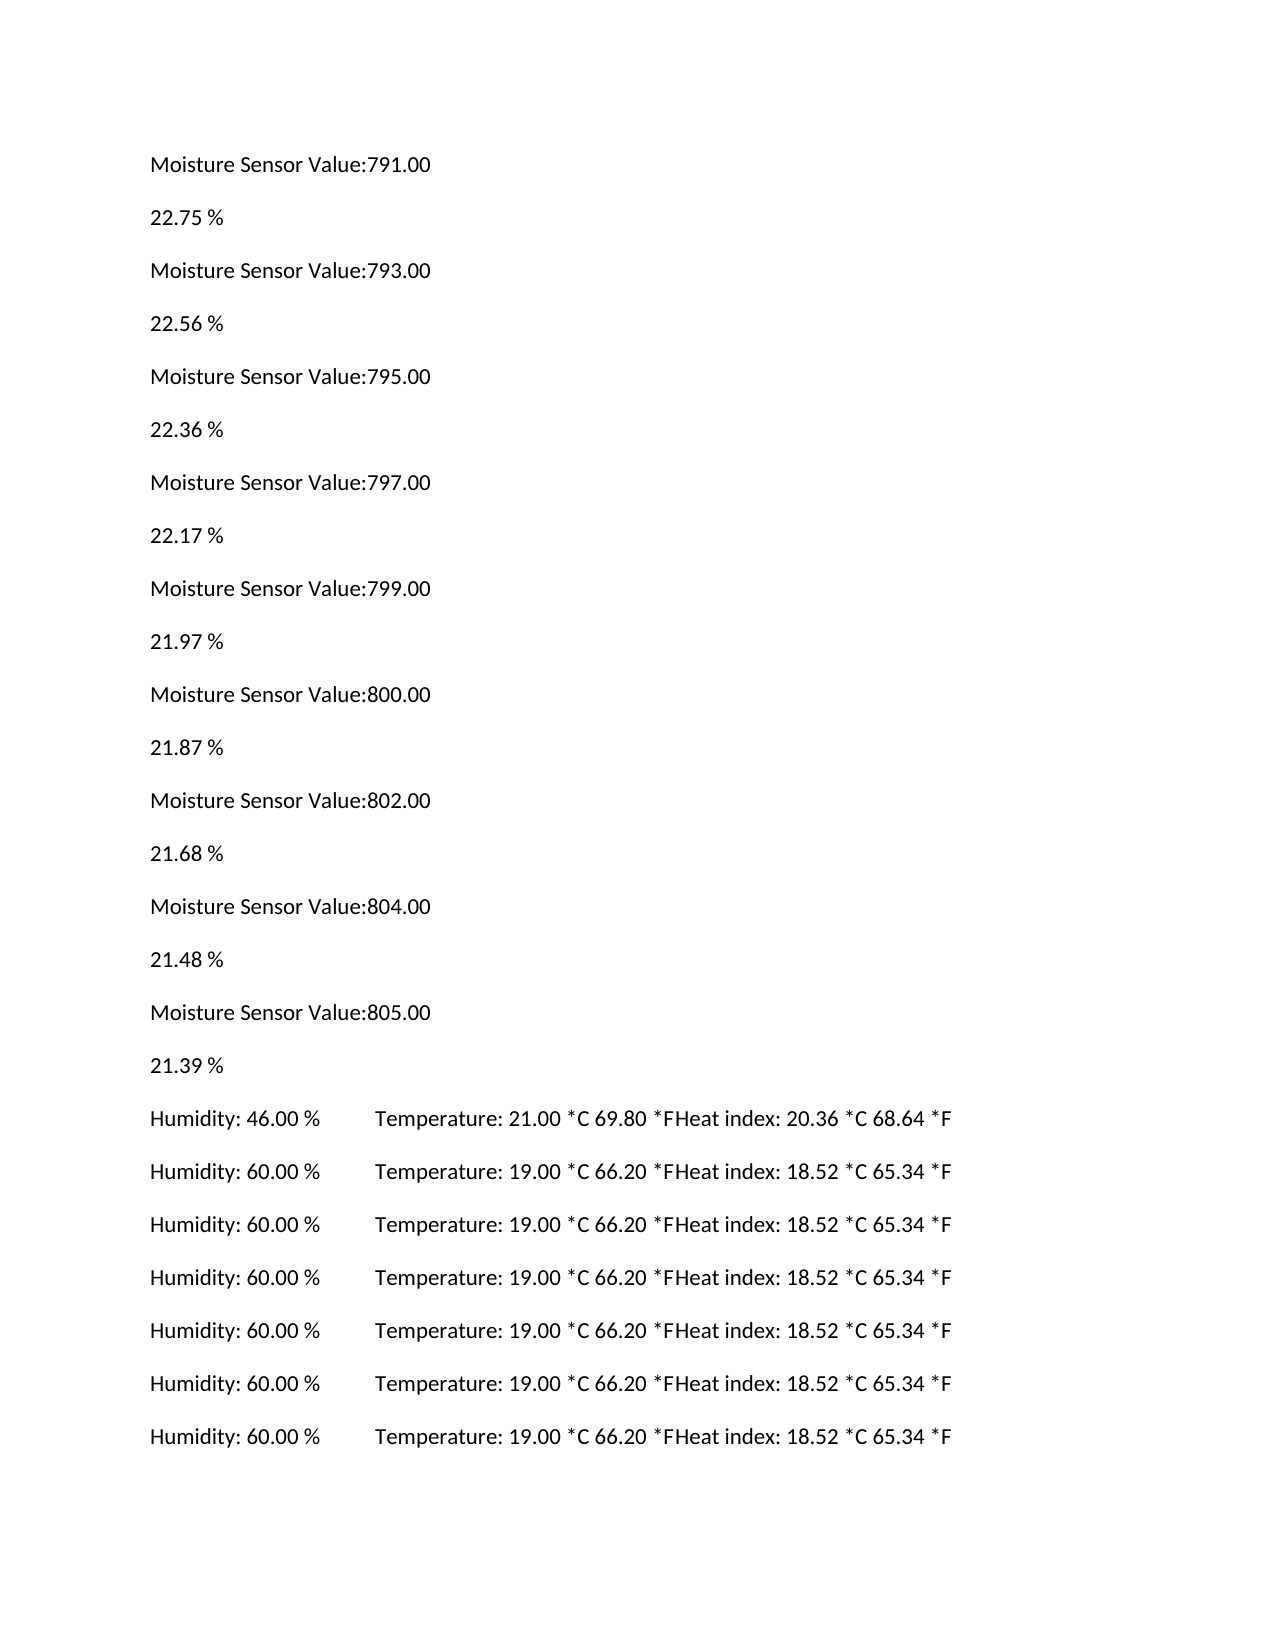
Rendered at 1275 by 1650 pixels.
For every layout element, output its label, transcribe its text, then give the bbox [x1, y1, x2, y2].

text Humidity: 60.00 % Temperature: 19.00 *C 66.20 *F Heat index: 18.52 *C 65.34 *F [150, 1210, 1125, 1238]
text Humidity: 60.00 % Temperature: 19.00 *C 66.20 *F Heat index: 18.52 *C 65.34 *F [150, 1263, 1125, 1291]
text 22.17 % [150, 521, 1125, 549]
text Moisture Sensor Value:793.00 [150, 256, 1125, 284]
text Moisture Sensor Value:802.00 [150, 786, 1125, 814]
text Humidity: 46.00 % Temperature: 21.00 *C 69.80 *F Heat index: 20.36 *C 68.64 *F [150, 1104, 1125, 1132]
text Moisture Sensor Value:805.00 [150, 998, 1125, 1026]
text 21.39 % [150, 1051, 1125, 1079]
text Moisture Sensor Value:799.00 [150, 574, 1125, 602]
text Moisture Sensor Value:791.00 [150, 150, 1125, 178]
text Moisture Sensor Value:795.00 [150, 362, 1125, 390]
text 21.97 % [150, 627, 1125, 655]
text 22.36 % [150, 415, 1125, 443]
text 21.68 % [150, 839, 1125, 867]
text Moisture Sensor Value:797.00 [150, 468, 1125, 496]
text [150, 1369, 1125, 1397]
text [150, 1422, 1125, 1451]
text 22.75 % [150, 203, 1125, 231]
text Humidity: 60.00 % Temperature: 19.00 *C 66.20 *F Heat index: 18.52 *C 65.34 *F [150, 1316, 1125, 1344]
text Moisture Sensor Value:804.00 [150, 892, 1125, 920]
text 22.56 % [150, 309, 1125, 337]
text 21.87 % [150, 733, 1125, 761]
text Humidity: 60.00 % Temperature: 19.00 *C 66.20 *F Heat index: 18.52 *C 65.34 *F [150, 1157, 1125, 1185]
text 21.48 % [150, 945, 1125, 973]
text Moisture Sensor Value:800.00 [150, 680, 1125, 708]
